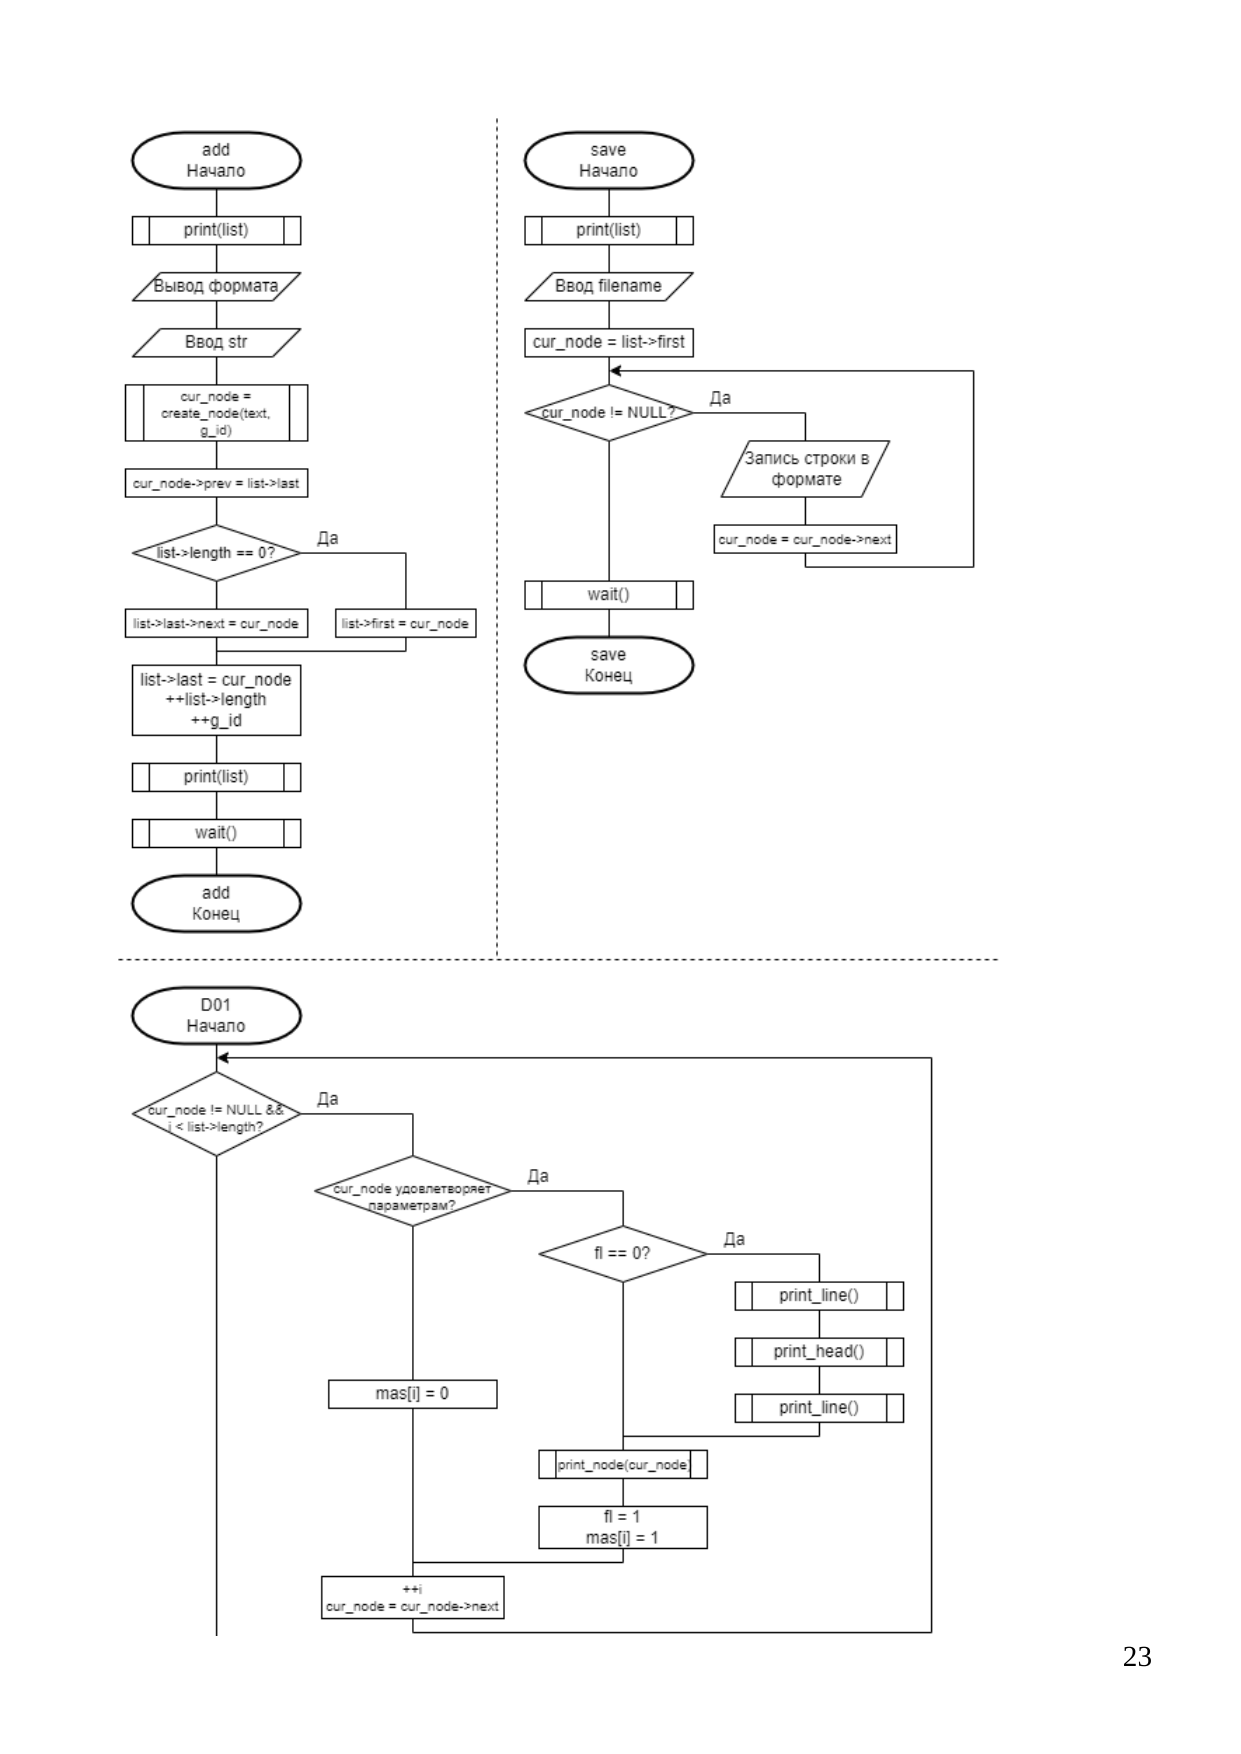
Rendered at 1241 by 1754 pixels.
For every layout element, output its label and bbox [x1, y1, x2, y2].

picture [118, 118, 1004, 1636]
